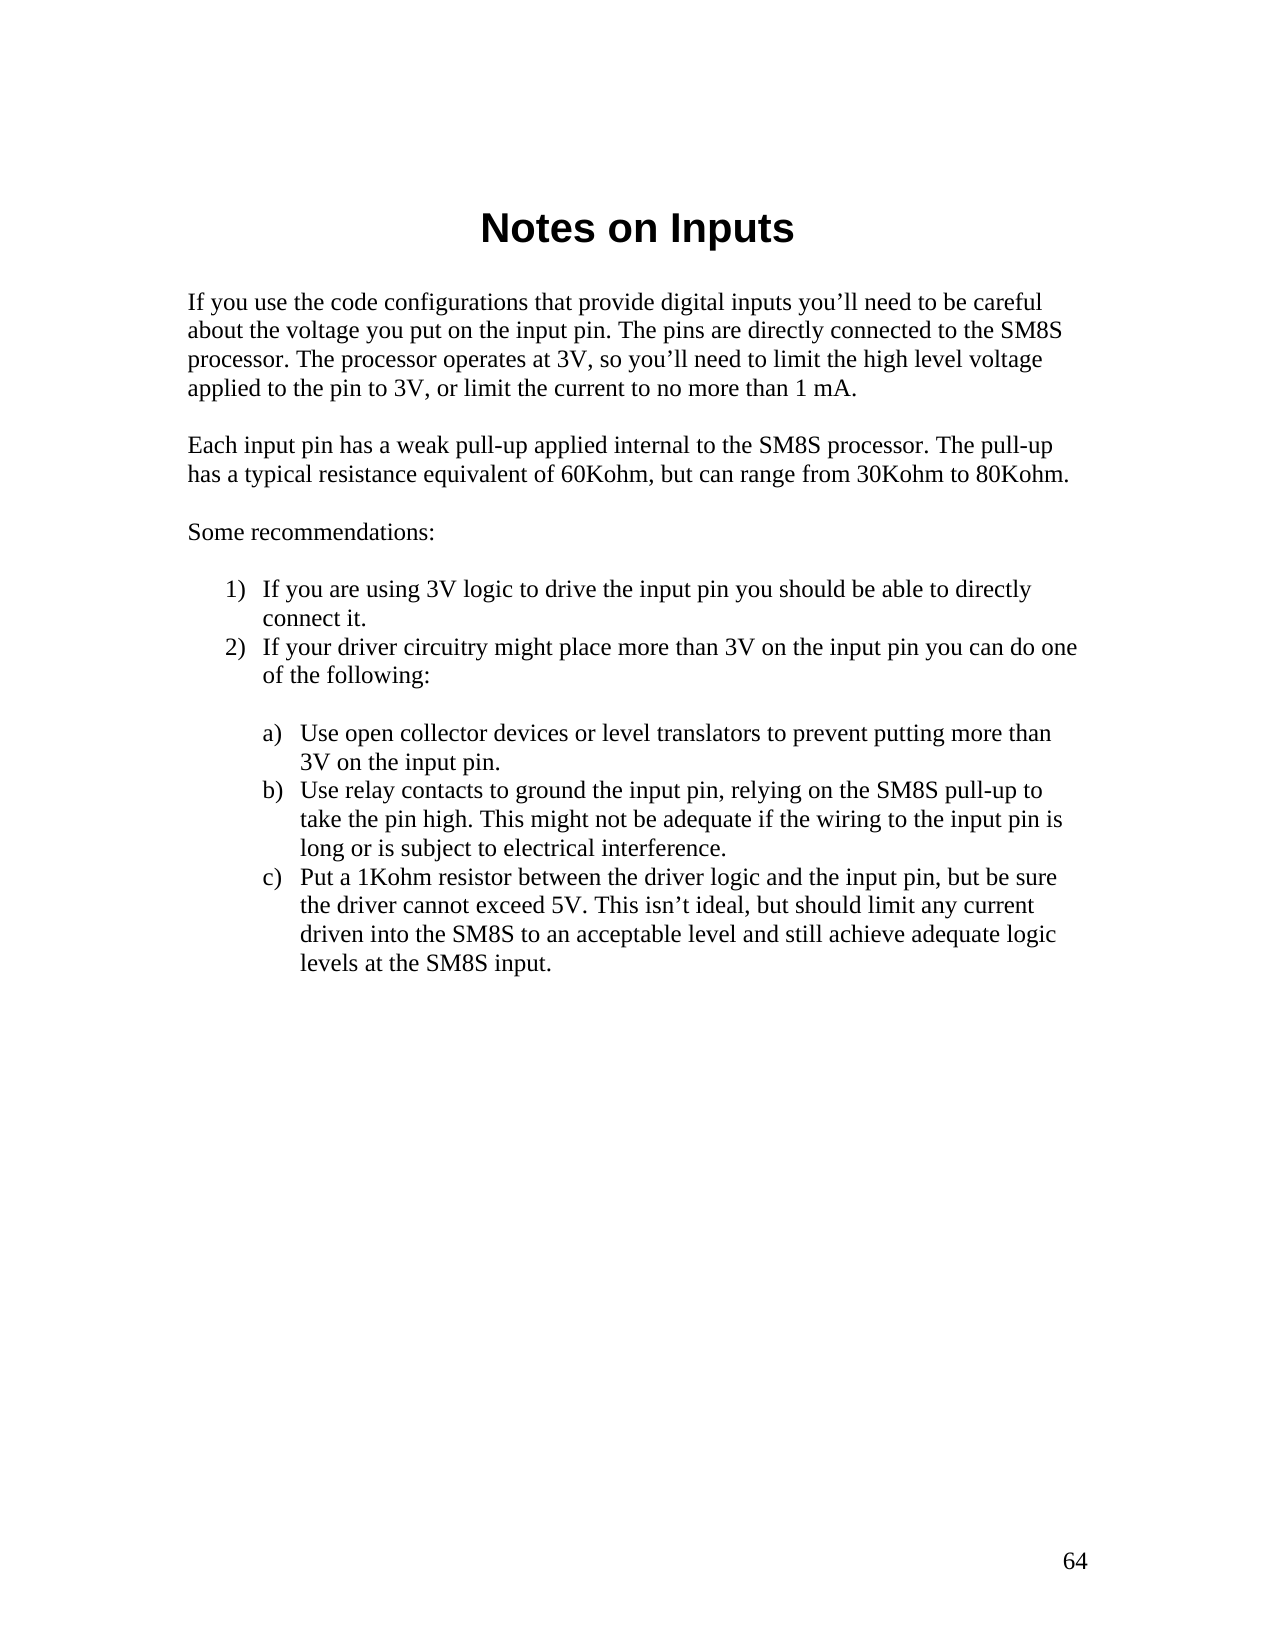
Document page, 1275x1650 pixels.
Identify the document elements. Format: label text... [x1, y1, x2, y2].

text Some recommendations: [187, 517, 1087, 545]
list Put a 1Kohm resistor between the driver logic and the input pin, but be sure the driver cannot exceed 5V. This isn’t ideal, but should limit any current driven into the SM8S to an acceptable level and still achieve adequate logic levels at the SM8S input. [262, 862, 1087, 977]
list Use open collector devices or level translators to prevent putting more than 3V on the input pin. [262, 718, 1087, 775]
text If you use the code configurations that provide digital inputs you’ll need to be careful about the voltage you put on the input pin. The pins are directly connected to the SM8S processor. The processor operates at 3V, so you’ll need to limit the high level voltage applied to the pin to 3V, or limit the current to no more than 1 mA. [187, 287, 1087, 402]
list Use relay contacts to ground the input pin, relying on the SM8S pull-up to take the pin high. This might not be adequate if the wiring to the input pin is long or is subject to electrical interference. [262, 775, 1087, 862]
text Each input pin has a weak pull-up applied internal to the SM8S processor. The pull-up has a typical resistance equivalent of 60Kohm, but can range from 30Kohm to 80Kohm. [187, 430, 1087, 488]
list If your driver circuitry might place more than 3V on the input pin you can do one of the following: [225, 632, 1087, 689]
subtitle Notes on Inputs [187, 204, 1087, 252]
list If you are using 3V logic to drive the input pin you should be able to directly connect it. [225, 574, 1087, 632]
